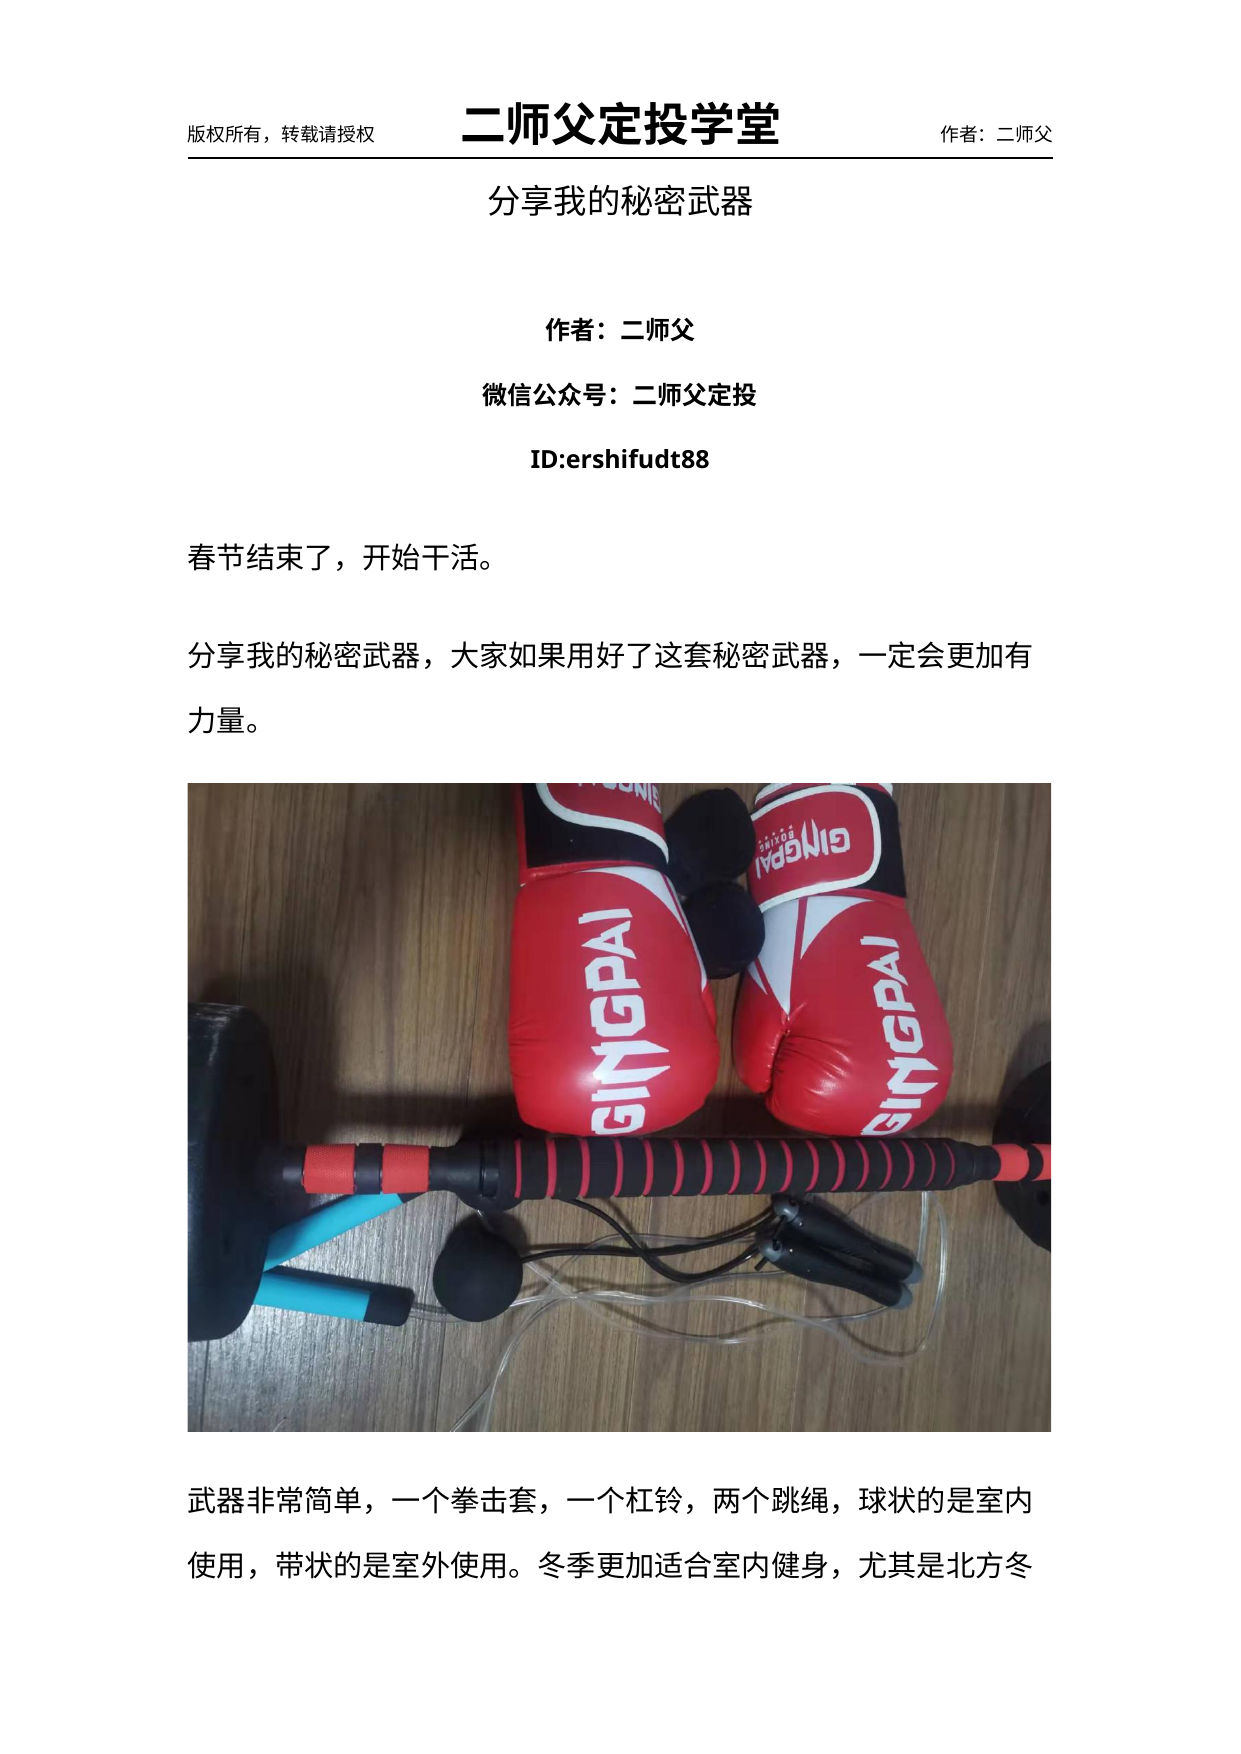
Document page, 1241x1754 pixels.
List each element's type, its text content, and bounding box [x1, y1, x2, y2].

text 微信公众号：二师父定投 [187, 361, 1053, 426]
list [187, 1466, 1053, 1596]
text ID:ershifudt88 [187, 426, 1053, 491]
text 作者：二师父 [187, 296, 1053, 361]
list 分享我的秘密武器，大家如果用好了这套秘密武器，一定会更加有力量。 [187, 621, 1053, 751]
picture [187, 783, 1052, 1432]
list 春节结束了，开始干活。 [187, 524, 1053, 589]
text 分享我的秘密武器 [187, 166, 1053, 231]
